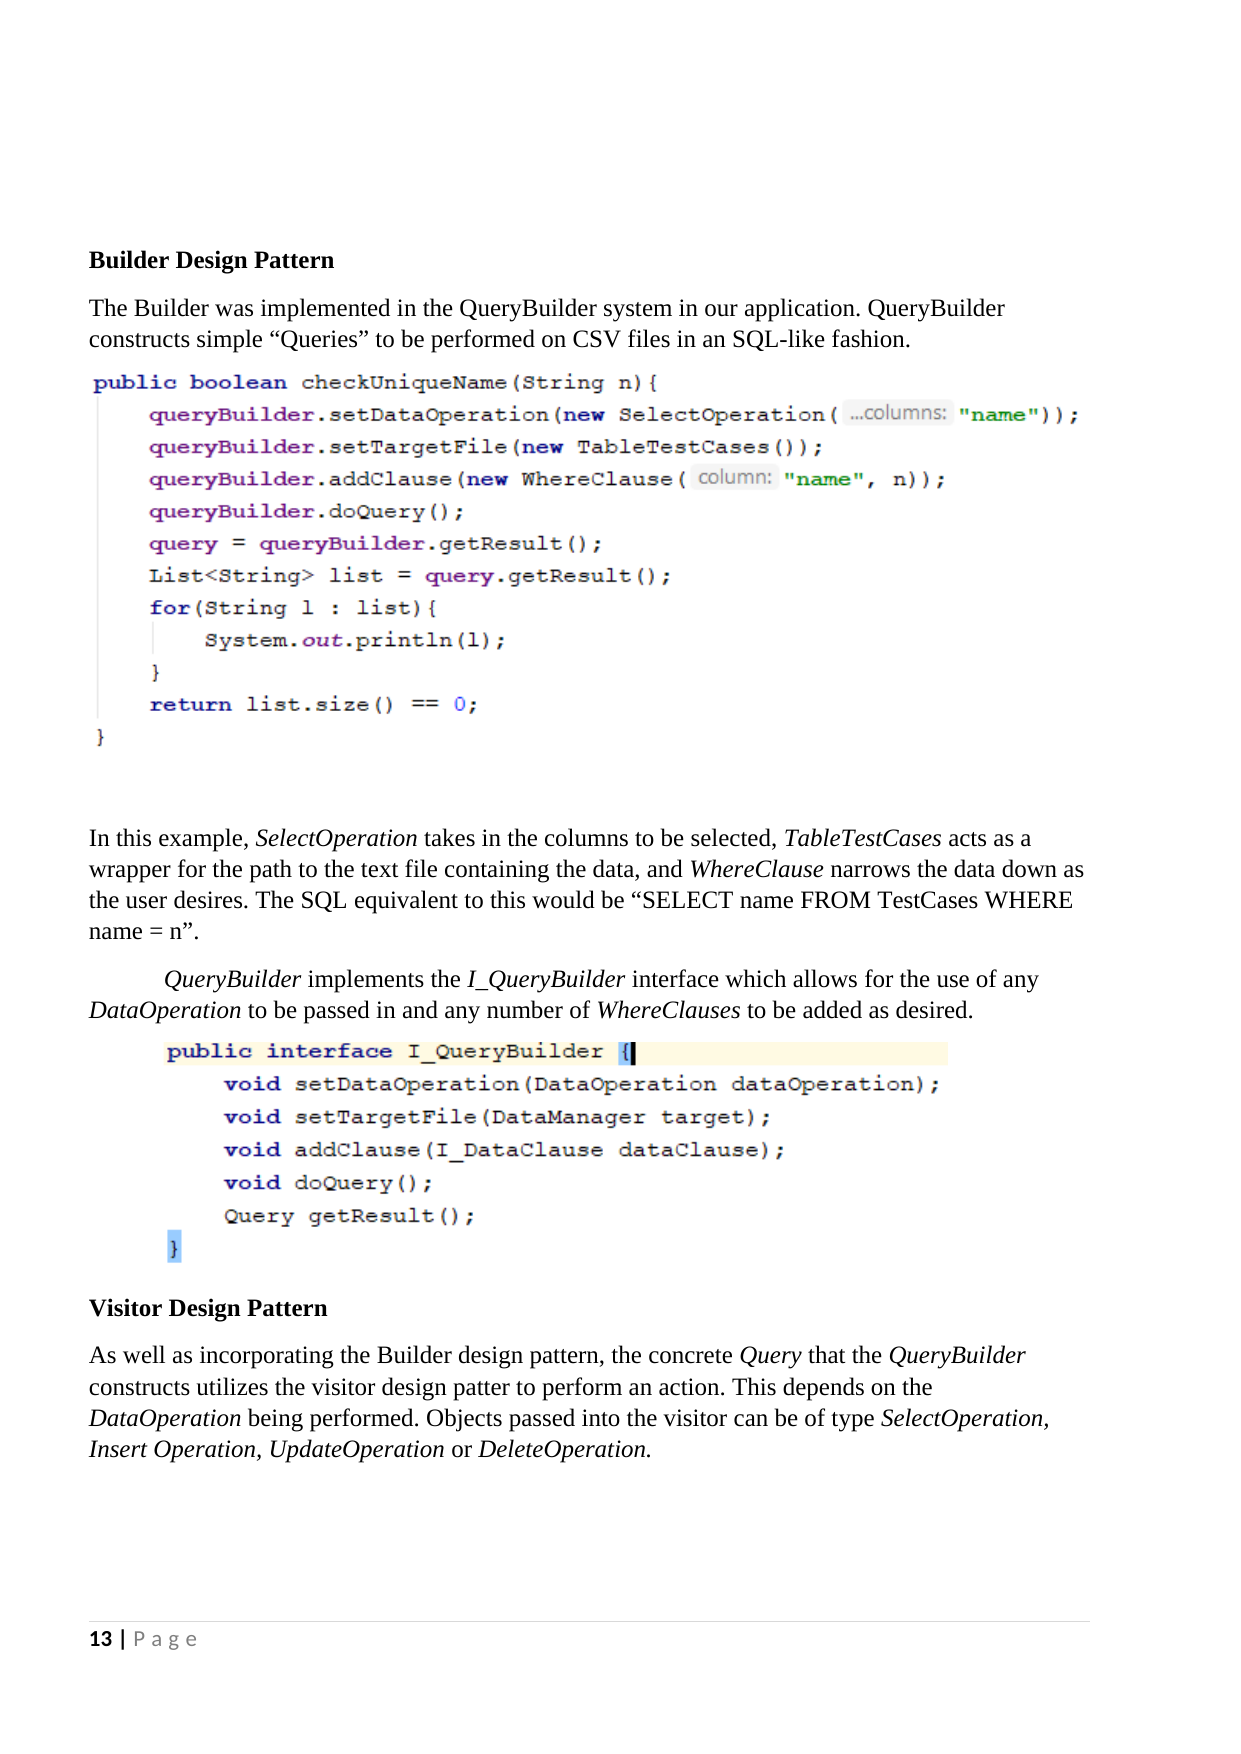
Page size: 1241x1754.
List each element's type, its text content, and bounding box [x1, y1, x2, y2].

text Builder Design Pattern [89, 245, 1090, 274]
text QueryBuilder implements the I_QueryBuilder interface which allows for the use of any DataOperation to be passed in and any number of WhereClauses to be added as desired. [89, 964, 1090, 1024]
text Visitor Design Pattern [89, 1293, 1090, 1322]
picture [88, 372, 1091, 757]
text As well as incorporating the Builder design pattern, the concrete Query that the QueryBuilder constructs utilizes the visitor design patter to perform an action. This depends on the DataOperation being performed. Objects passed into the visitor can be of type SelectOperation, Insert Operation, UpdateOperation or DeleteOperation. [89, 1341, 1090, 1462]
text In this example, SelectOperation takes in the columns to be selected, TableTestCases acts as a wrapper for the path to the text file containing the data, and WhereClause narrows the data down as the user desires. The SQL equivalent to this would be “SELECT name FROM TestCases WHERE name = n”. [89, 823, 1090, 945]
text The Builder was implemented in the QueryBuilder system in our application. QueryBuilder constructs simple “Queries” to be performed on CSV files in an SQL-like fashion. [89, 293, 1090, 353]
picture [163, 1042, 948, 1274]
